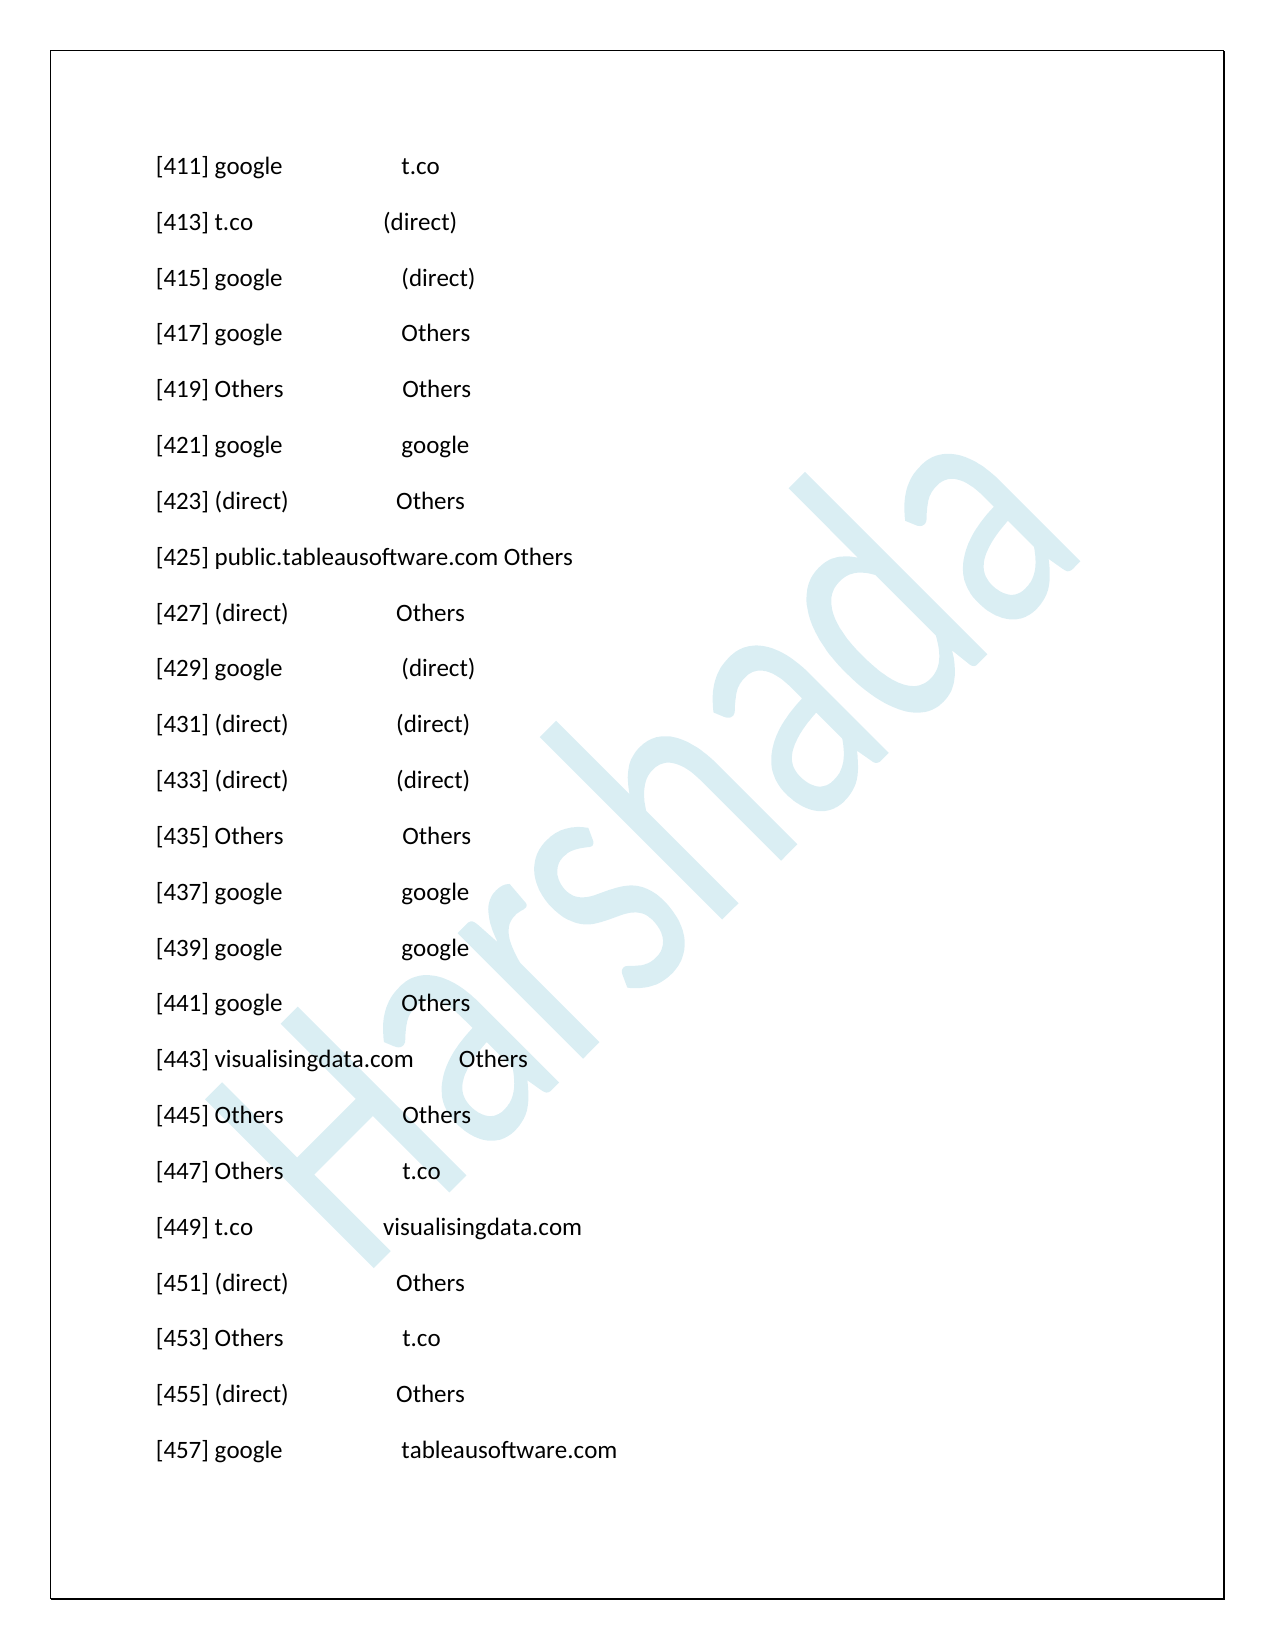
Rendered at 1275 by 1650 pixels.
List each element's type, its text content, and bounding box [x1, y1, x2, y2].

text [427] (direct) Others [150, 597, 1124, 627]
text [441] google Others [150, 987, 1124, 1018]
text [443] visualisingdata.com Others [150, 1043, 1124, 1074]
text [433] (direct) (direct) [150, 764, 1124, 795]
text [451] (direct) Others [150, 1267, 1124, 1297]
text [423] (direct) Others [150, 485, 1124, 516]
text [447] Others t.co [150, 1155, 1124, 1186]
text [455] (direct) Others [150, 1378, 1124, 1409]
text [457] google tableausoftware.com [150, 1434, 1124, 1465]
text [453] Others t.co [150, 1322, 1124, 1353]
text [439] google google [150, 932, 1124, 962]
text [445] Others Others [150, 1099, 1124, 1130]
text [415] google (direct) [150, 262, 1124, 292]
text [421] google google [150, 429, 1124, 460]
text [413] t.co (direct) [150, 206, 1124, 236]
text [419] Others Others [150, 373, 1124, 404]
text [449] t.co visualisingdata.com [150, 1211, 1124, 1241]
text [431] (direct) (direct) [150, 708, 1124, 739]
text [437] google google [150, 876, 1124, 906]
text [435] Others Others [150, 820, 1124, 851]
text [429] google (direct) [150, 652, 1124, 683]
text [417] google Others [150, 317, 1124, 348]
text [425] public.tableausoftware.com Others [150, 541, 1124, 571]
text [411] google t.co [150, 150, 1124, 181]
